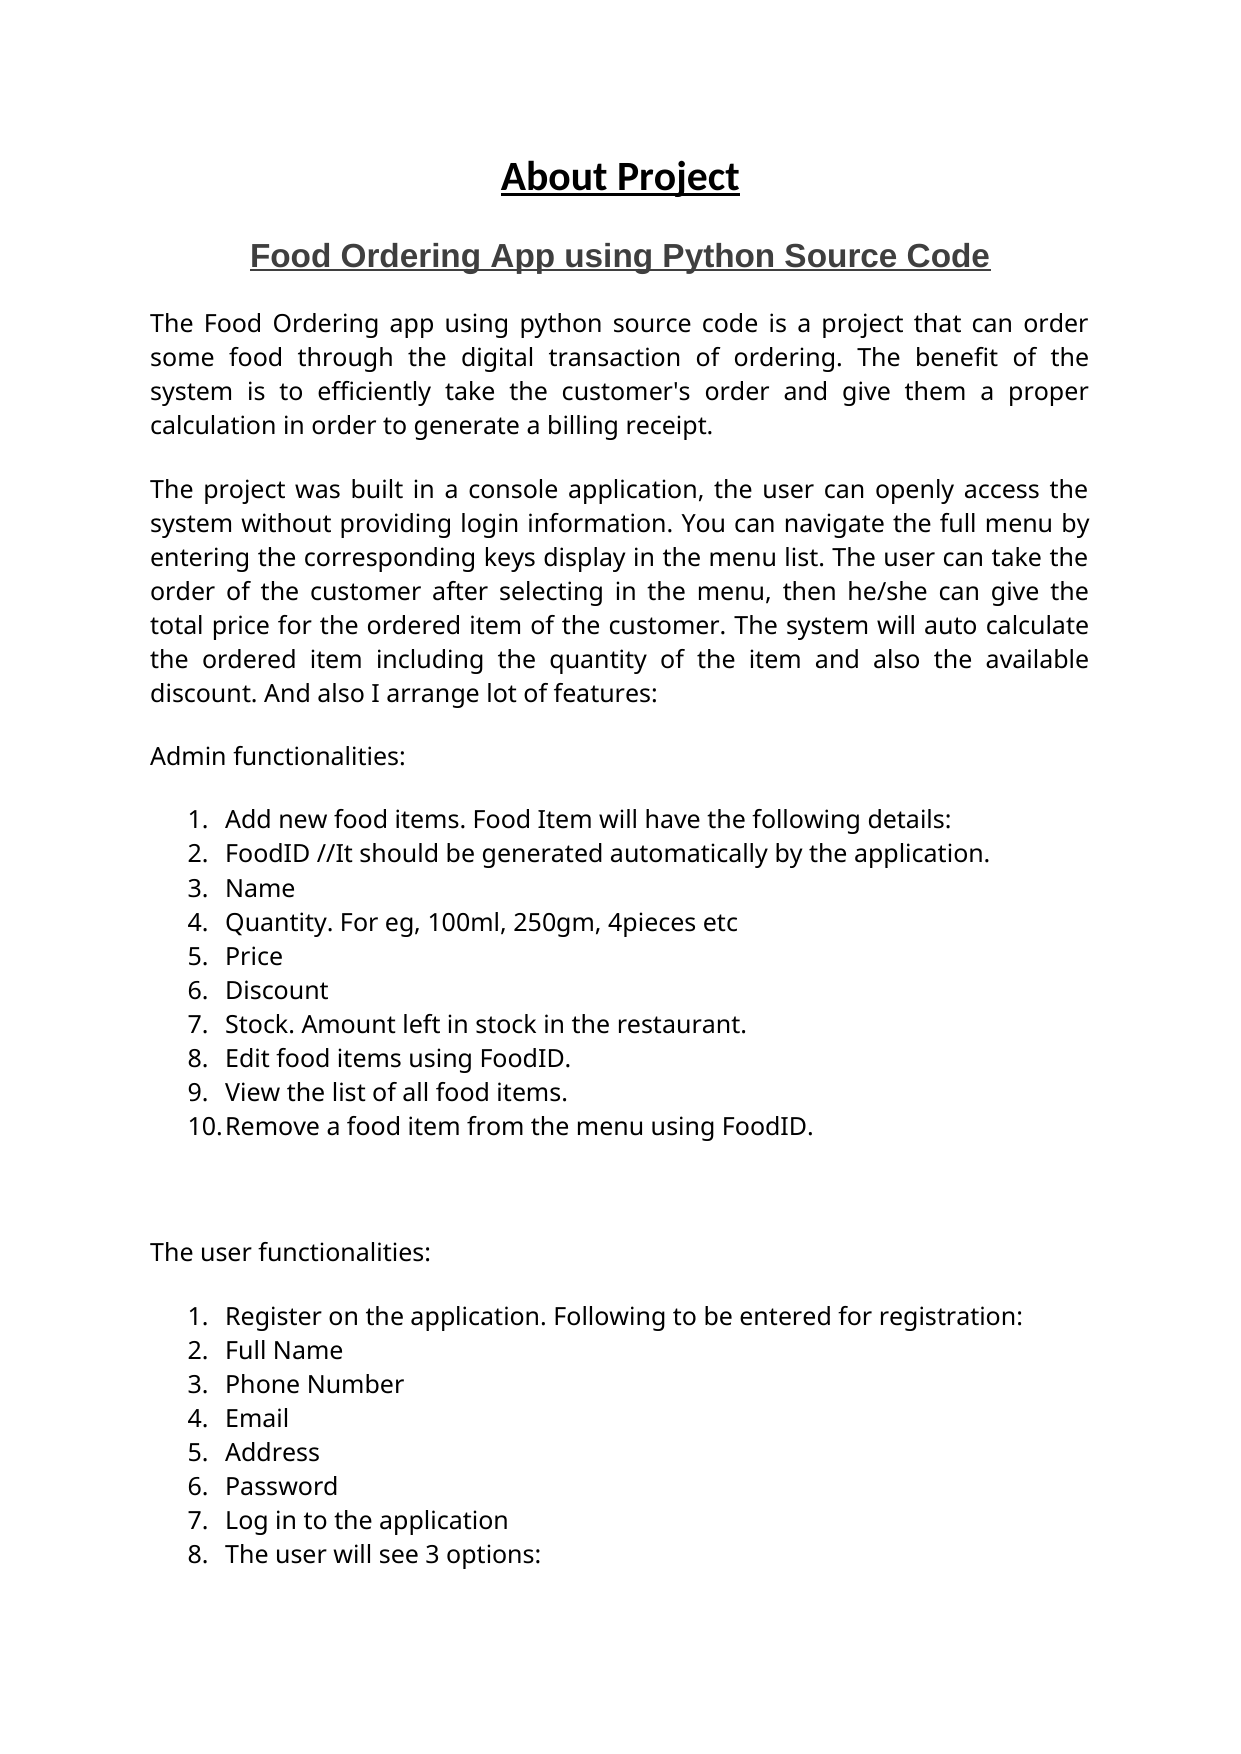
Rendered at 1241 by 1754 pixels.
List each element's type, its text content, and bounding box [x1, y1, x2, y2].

text The user functionalities: [150, 1235, 1090, 1269]
text Admin functionalities: [150, 739, 1090, 773]
list Quantity. For eg, 100ml, 250gm, 4pieces etc [187, 904, 1090, 938]
list View the list of all food items. [187, 1074, 1090, 1109]
text The Food Ordering app using python source code is a project that can order some food through the digital transaction of ordering. The benefit of the system is to efficiently take the customer's order and give them a proper calculation in order to generate a billing receipt. [150, 306, 1090, 442]
list Email [187, 1401, 1090, 1434]
text Food Ordering App using Python Source Code [150, 236, 1090, 274]
list Phone Number [187, 1366, 1090, 1401]
text About Project [150, 150, 1090, 201]
list Remove a food item from the menu using FoodID. [187, 1109, 1090, 1143]
list Discount [187, 972, 1090, 1006]
list Password [187, 1469, 1090, 1503]
list Stock. Amount left in stock in the restaurant. [187, 1006, 1090, 1041]
list Edit food items using FoodID. [187, 1041, 1090, 1074]
text The project was built in a console application, the user can openly access the system without providing login information. You can navigate the full menu by entering the corresponding keys display in the menu list. The user can take the order of the customer after selecting in the menu, then he/she can give the total price for the ordered item of the customer. The system will auto calculate the ordered item including the quantity of the item and also the available discount. And also I arrange lot of features: [150, 471, 1090, 710]
list Full Name [187, 1332, 1090, 1366]
list Price [187, 938, 1090, 972]
list Name [187, 870, 1090, 904]
list Add new food items. Food Item will have the following details: [187, 802, 1090, 836]
list Register on the application. Following to be entered for registration: [187, 1298, 1090, 1332]
list The user will see 3 options: [187, 1537, 1090, 1571]
list Address [187, 1434, 1090, 1469]
list FoodID //It should be generated automatically by the application. [187, 836, 1090, 870]
list Log in to the application [187, 1503, 1090, 1537]
